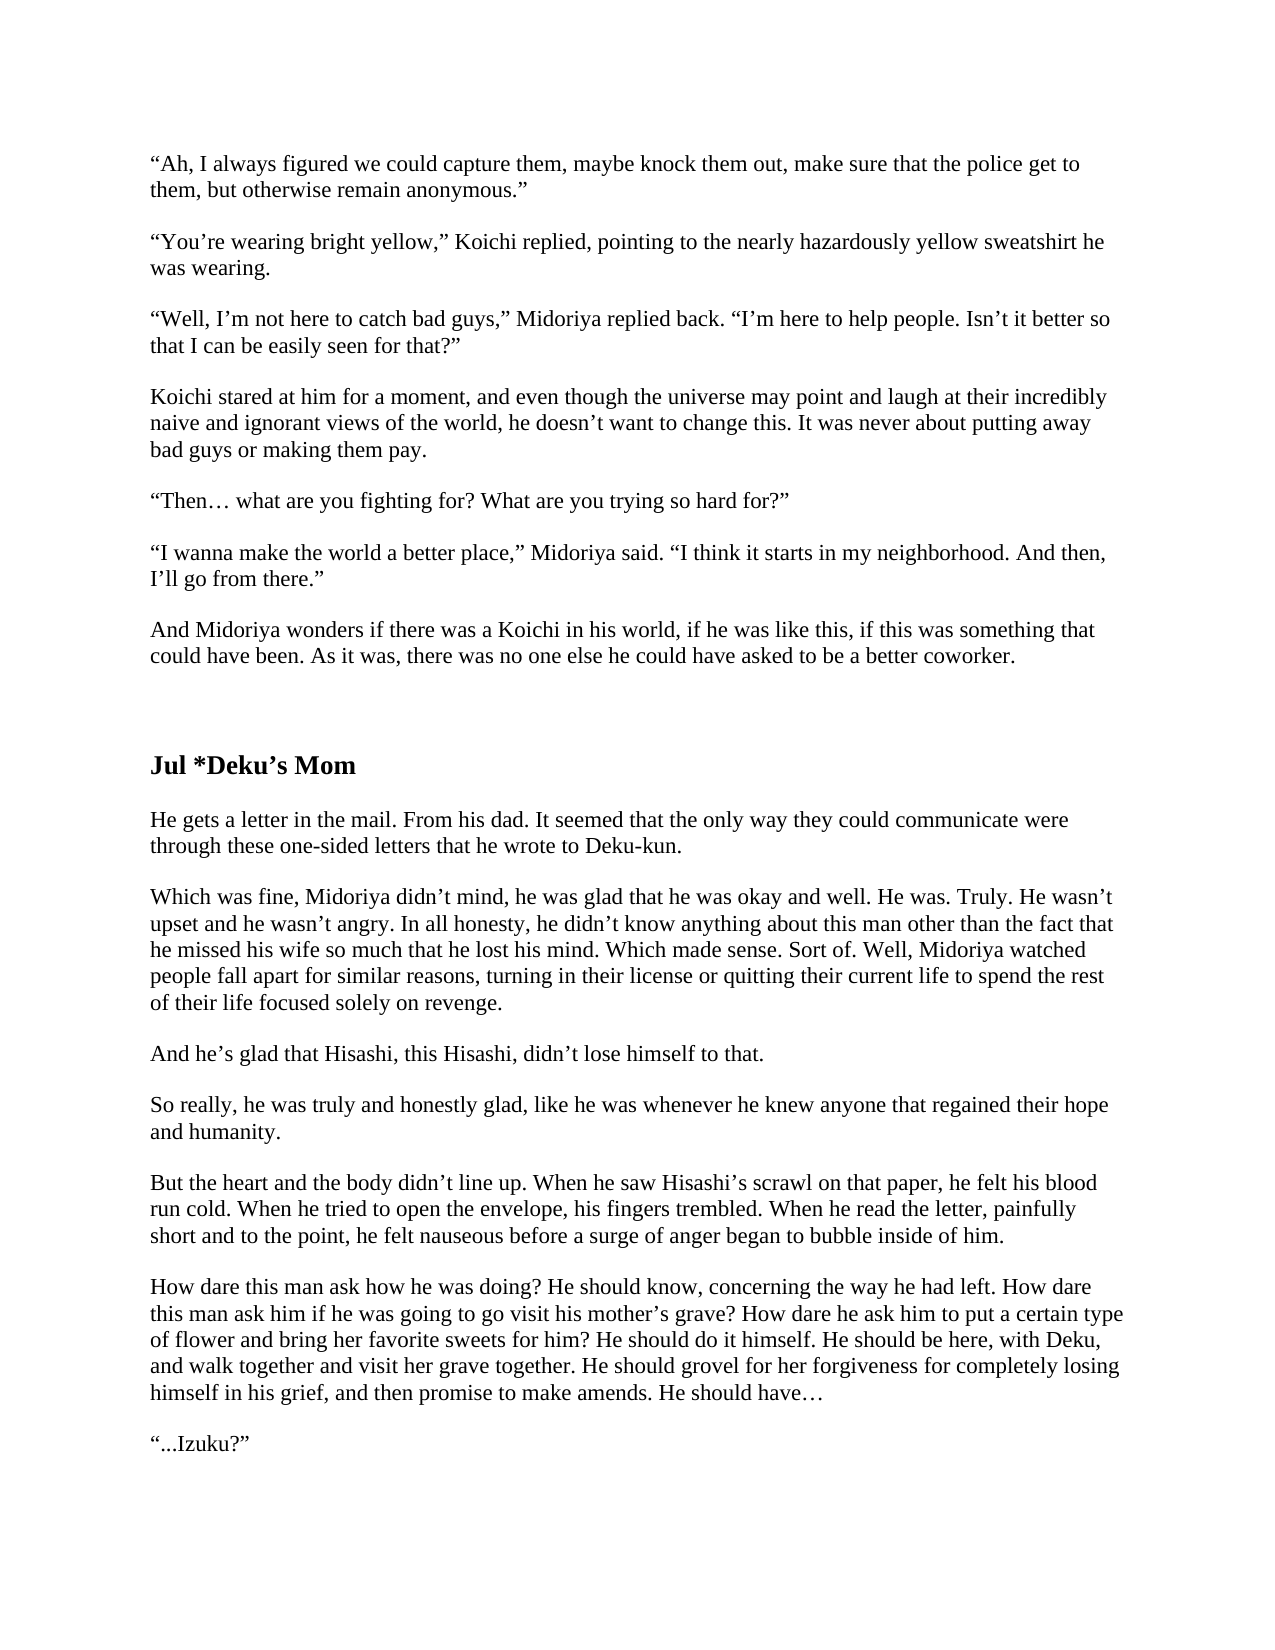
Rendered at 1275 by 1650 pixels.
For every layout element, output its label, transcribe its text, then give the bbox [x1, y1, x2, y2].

text He gets a letter in the mail. From his dad. It seemed that the only way they could communicate were through these one-sided letters that he wrote to Deku-kun. [150, 806, 1125, 858]
text “I wanna make the world a better place,” Midoriya said. “I think it starts in my neighborhood. And then, I’ll go from there.” [150, 538, 1125, 591]
text “You’re wearing bright yellow,” Koichi replied, pointing to the nearly hazardously yellow sweatshirt he was wearing. [150, 228, 1125, 280]
text “Ah, I always figured we could capture them, maybe knock them out, make sure that the police get to them, but otherwise remain anonymous.” [150, 150, 1125, 203]
text And he’s glad that Hisashi, this Hisashi, didn’t lose himself to that. [150, 1040, 1125, 1066]
text “Well, I’m not here to catch bad guys,” Midoriya replied back. “I’m here to help people. Isn’t it better so that I can be easily seen for that?” [150, 305, 1125, 358]
text And Midoriya wonders if there was a Koichi in his world, if he was like this, if this was something that could have been. As it was, there was no one else he could have asked to be a better coworker. [150, 616, 1125, 669]
text But the heart and the body didn’t line up. When he saw Hisashi’s scrawl on that paper, he felt his blood run cold. When he tried to open the envelope, his fingers trembled. When he read the letter, painfully short and to the point, he felt nauseous before a surge of anger began to bubble inside of him. [150, 1169, 1125, 1248]
text “Then… what are you fighting for? What are you trying so hard for?” [150, 487, 1125, 513]
text Which was fine, Midoriya didn’t mind, he was glad that he was okay and well. He was. Truly. He wasn’t upset and he wasn’t angry. In all honesty, he didn’t know anything about this man other than the fact that he missed his wife so much that he lost his mind. Which made sense. Sort of. Well, Midoriya watched people fall apart for similar reasons, turning in their license or quitting their current life to spend the rest of their life focused solely on revenge. [150, 883, 1125, 1015]
text How dare this man ask how he was doing? He should know, concerning the way he had left. How dare this man ask him if he was going to go visit his mother’s grave? How dare he ask him to put a certain type of flower and bring her favorite sweets for him? He should do it himself. He should be here, with Deku, and walk together and visit her grave together. He should grovel for her forgiveness for completely losing himself in his grief, and then promise to make amends. He should have… [150, 1273, 1125, 1405]
text “...Izuku?” [150, 1430, 1125, 1456]
text So really, he was truly and honestly glad, like he was whenever he knew anyone that regained their hope and humanity. [150, 1091, 1125, 1144]
subtitle Jul *Deku’s Mom [150, 749, 1125, 781]
text Koichi stared at him for a moment, and even though the universe may point and laugh at their incredibly naive and ignorant views of the world, he doesn’t want to change this. It was never about putting away bad guys or making them pay. [150, 383, 1125, 462]
